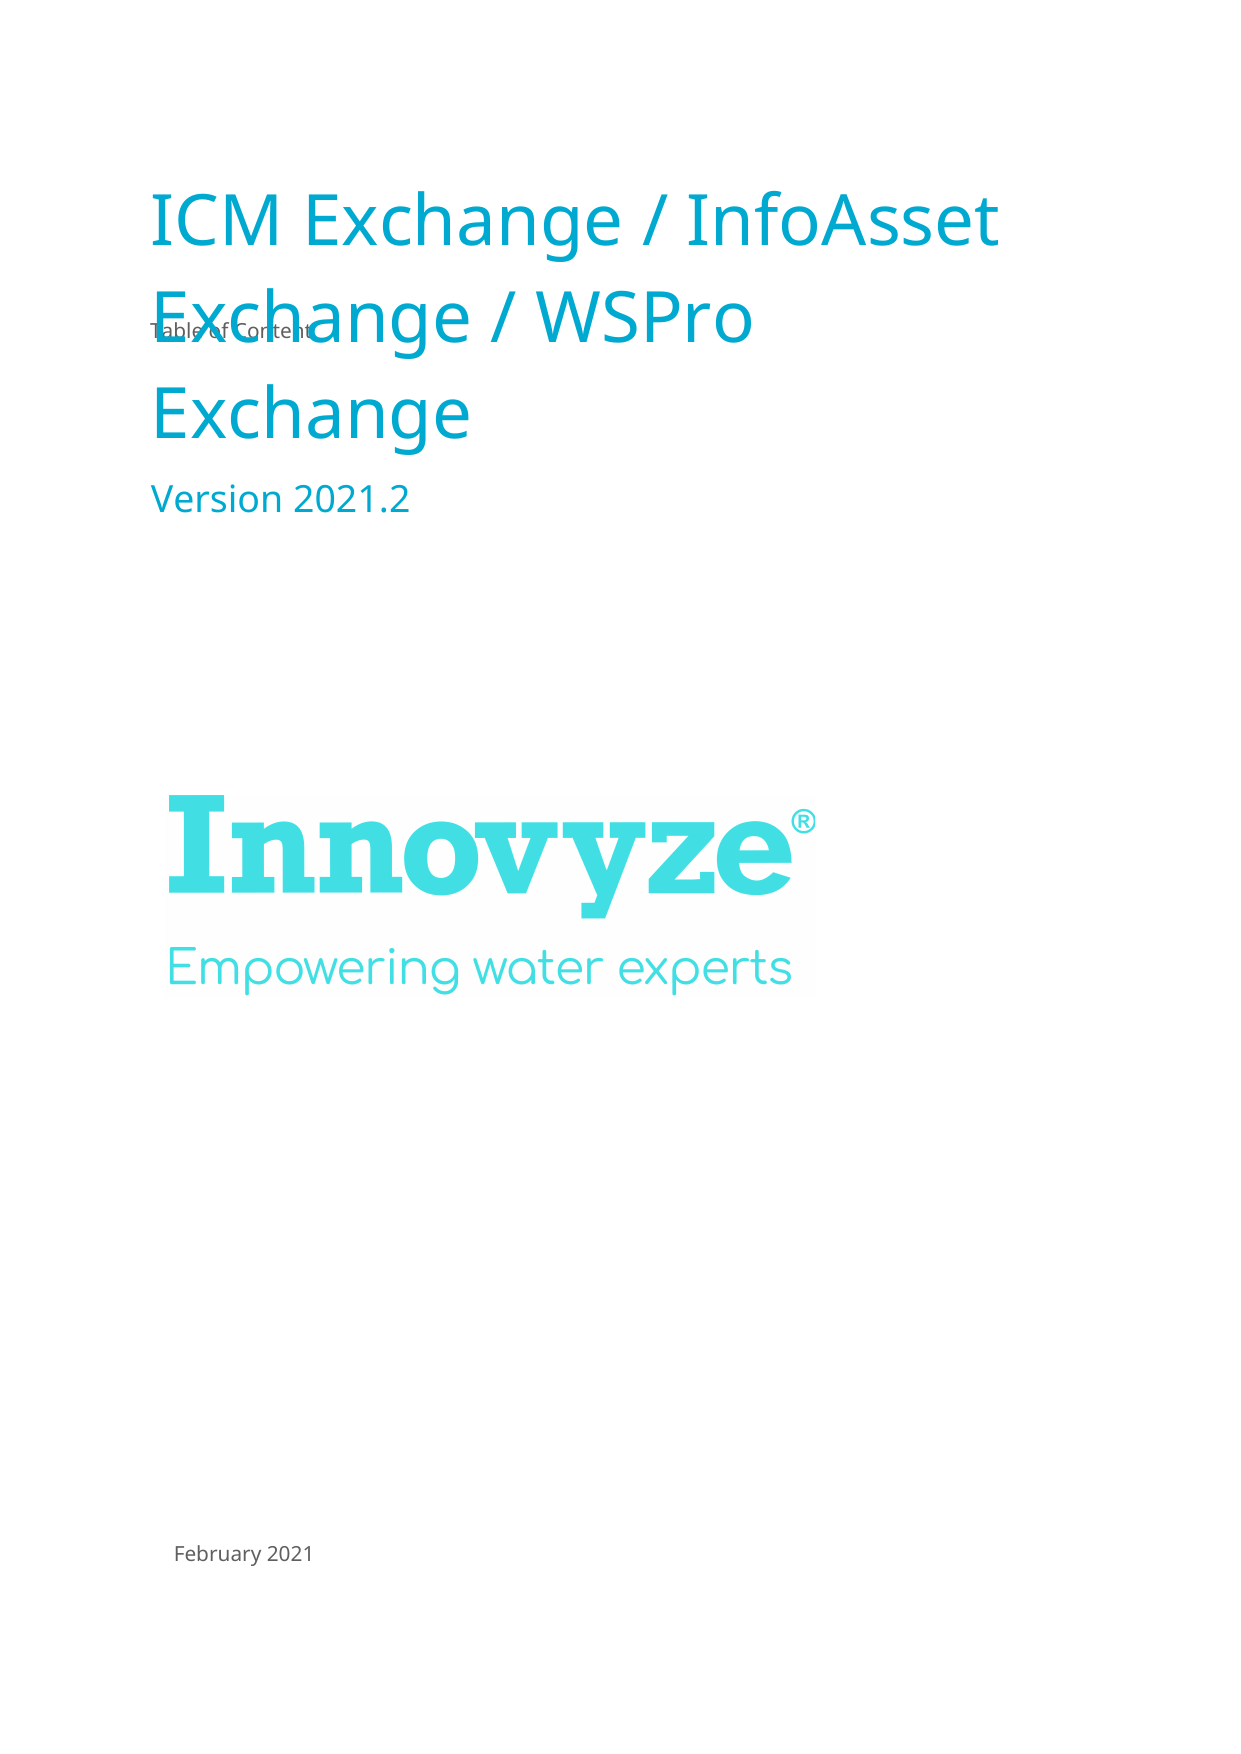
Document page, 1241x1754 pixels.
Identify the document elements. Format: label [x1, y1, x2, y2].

picture [165, 795, 815, 998]
